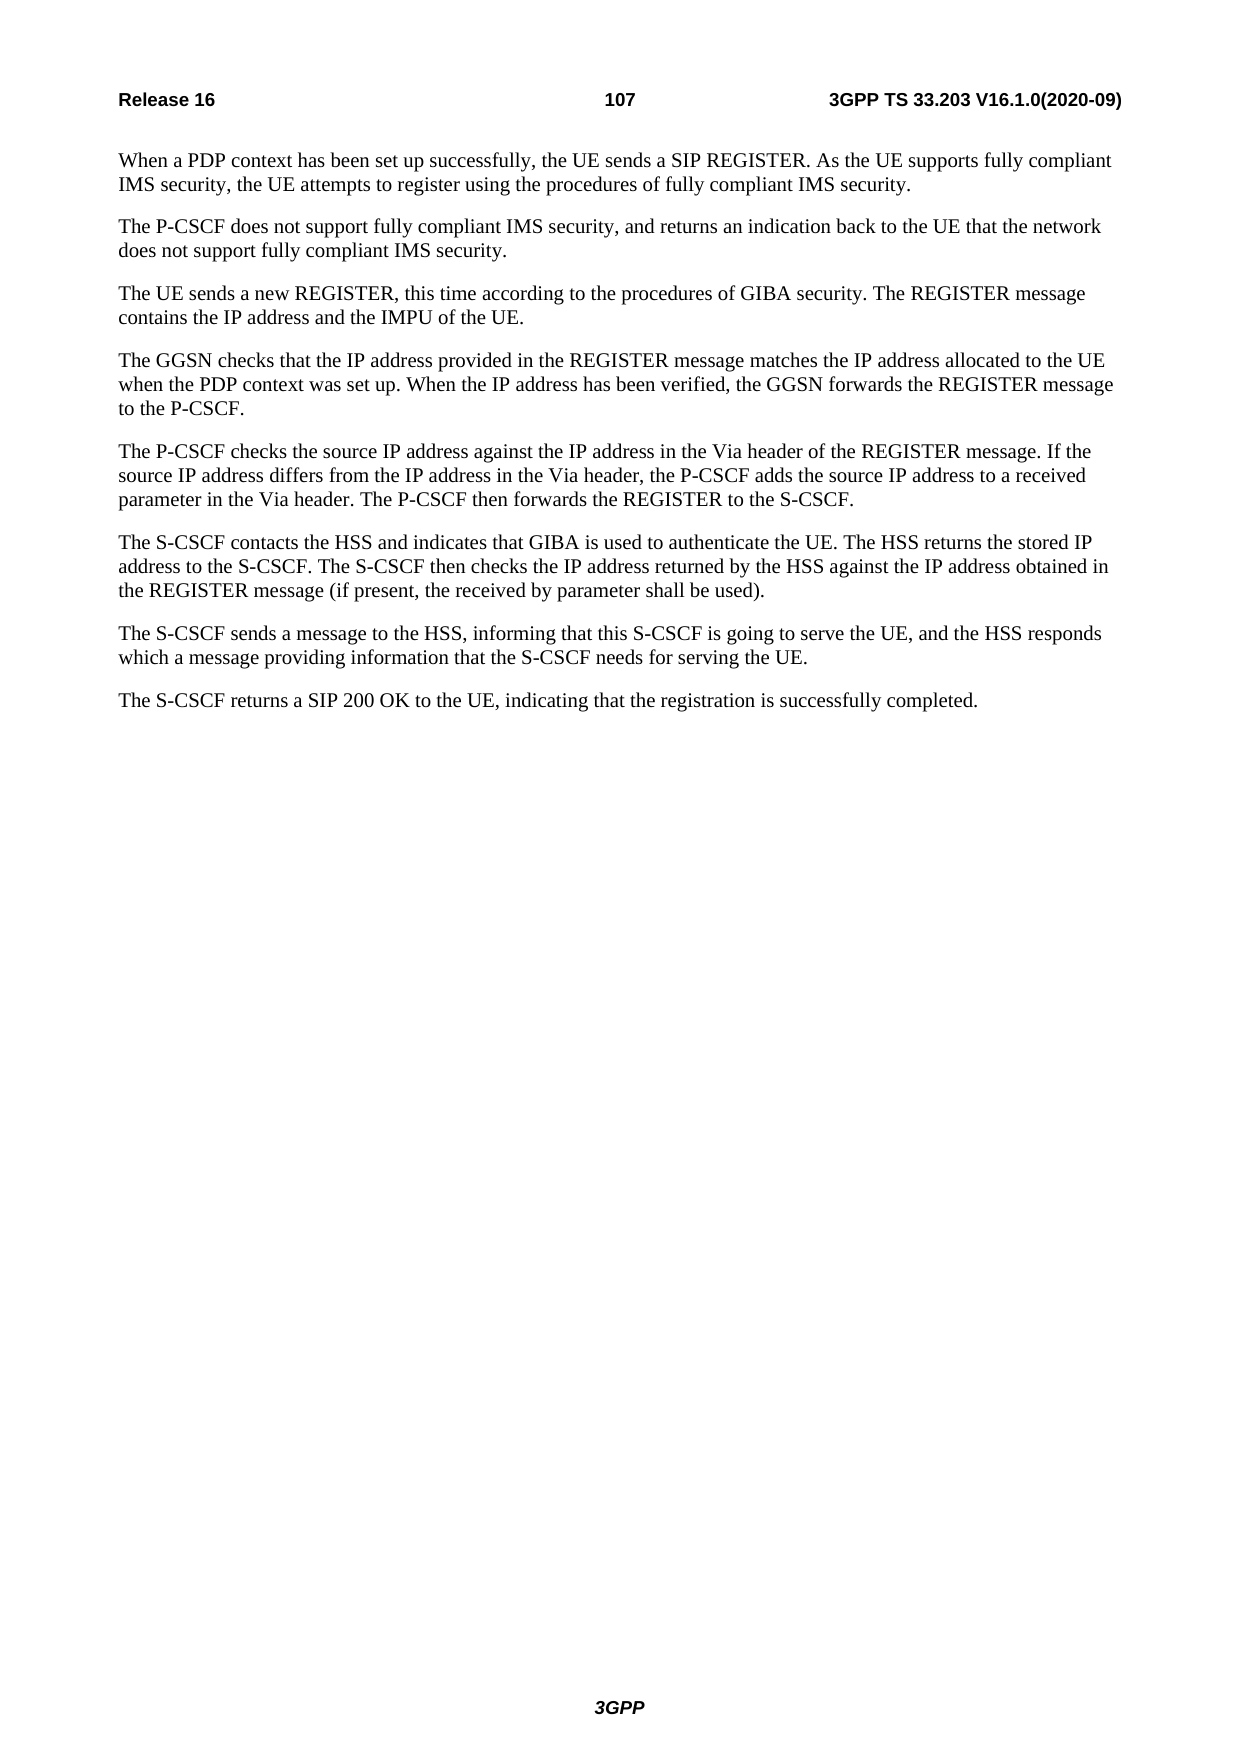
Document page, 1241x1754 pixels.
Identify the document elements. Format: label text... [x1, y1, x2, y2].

text The P-CSCF checks the source IP address against the IP address in the Via header of the REGISTER message. If the source IP address differs from the IP address in the Via header, the P-CSCF adds the source IP address to a received parameter in the Via header. The P-CSCF then forwards the REGISTER to the S-CSCF. [118, 439, 1122, 511]
text The S-CSCF sends a message to the HSS, informing that this S-CSCF is going to serve the UE, and the HSS responds which a message providing information that the S-CSCF needs for serving the UE. [118, 621, 1122, 669]
text When a PDP context has been set up successfully, the UE sends a SIP REGISTER. As the UE supports fully compliant IMS security, the UE attempts to register using the procedures of fully compliant IMS security. [118, 147, 1122, 196]
text The P-CSCF does not support fully compliant IMS security, and returns an indication back to the UE that the network does not support fully compliant IMS security. [118, 214, 1122, 262]
text The UE sends a new REGISTER, this time according to the procedures of GIBA security. The REGISTER message contains the IP address and the IMPU of the UE. [118, 281, 1122, 329]
text The GGSN checks that the IP address provided in the REGISTER message matches the IP address allocated to the UE when the PDP context was set up. When the IP address has been verified, the GGSN forwards the REGISTER message to the P-CSCF. [118, 348, 1122, 420]
text The S-CSCF returns a SIP 200 OK to the UE, indicating that the registration is successfully completed. [118, 688, 1122, 712]
text The S-CSCF contacts the HSS and indicates that GIBA is used to authenticate the UE. The HSS returns the stored IP address to the S-CSCF. The S-CSCF then checks the IP address returned by the HSS against the IP address obtained in the REGISTER message (if present, the received by parameter shall be used). [118, 530, 1122, 602]
